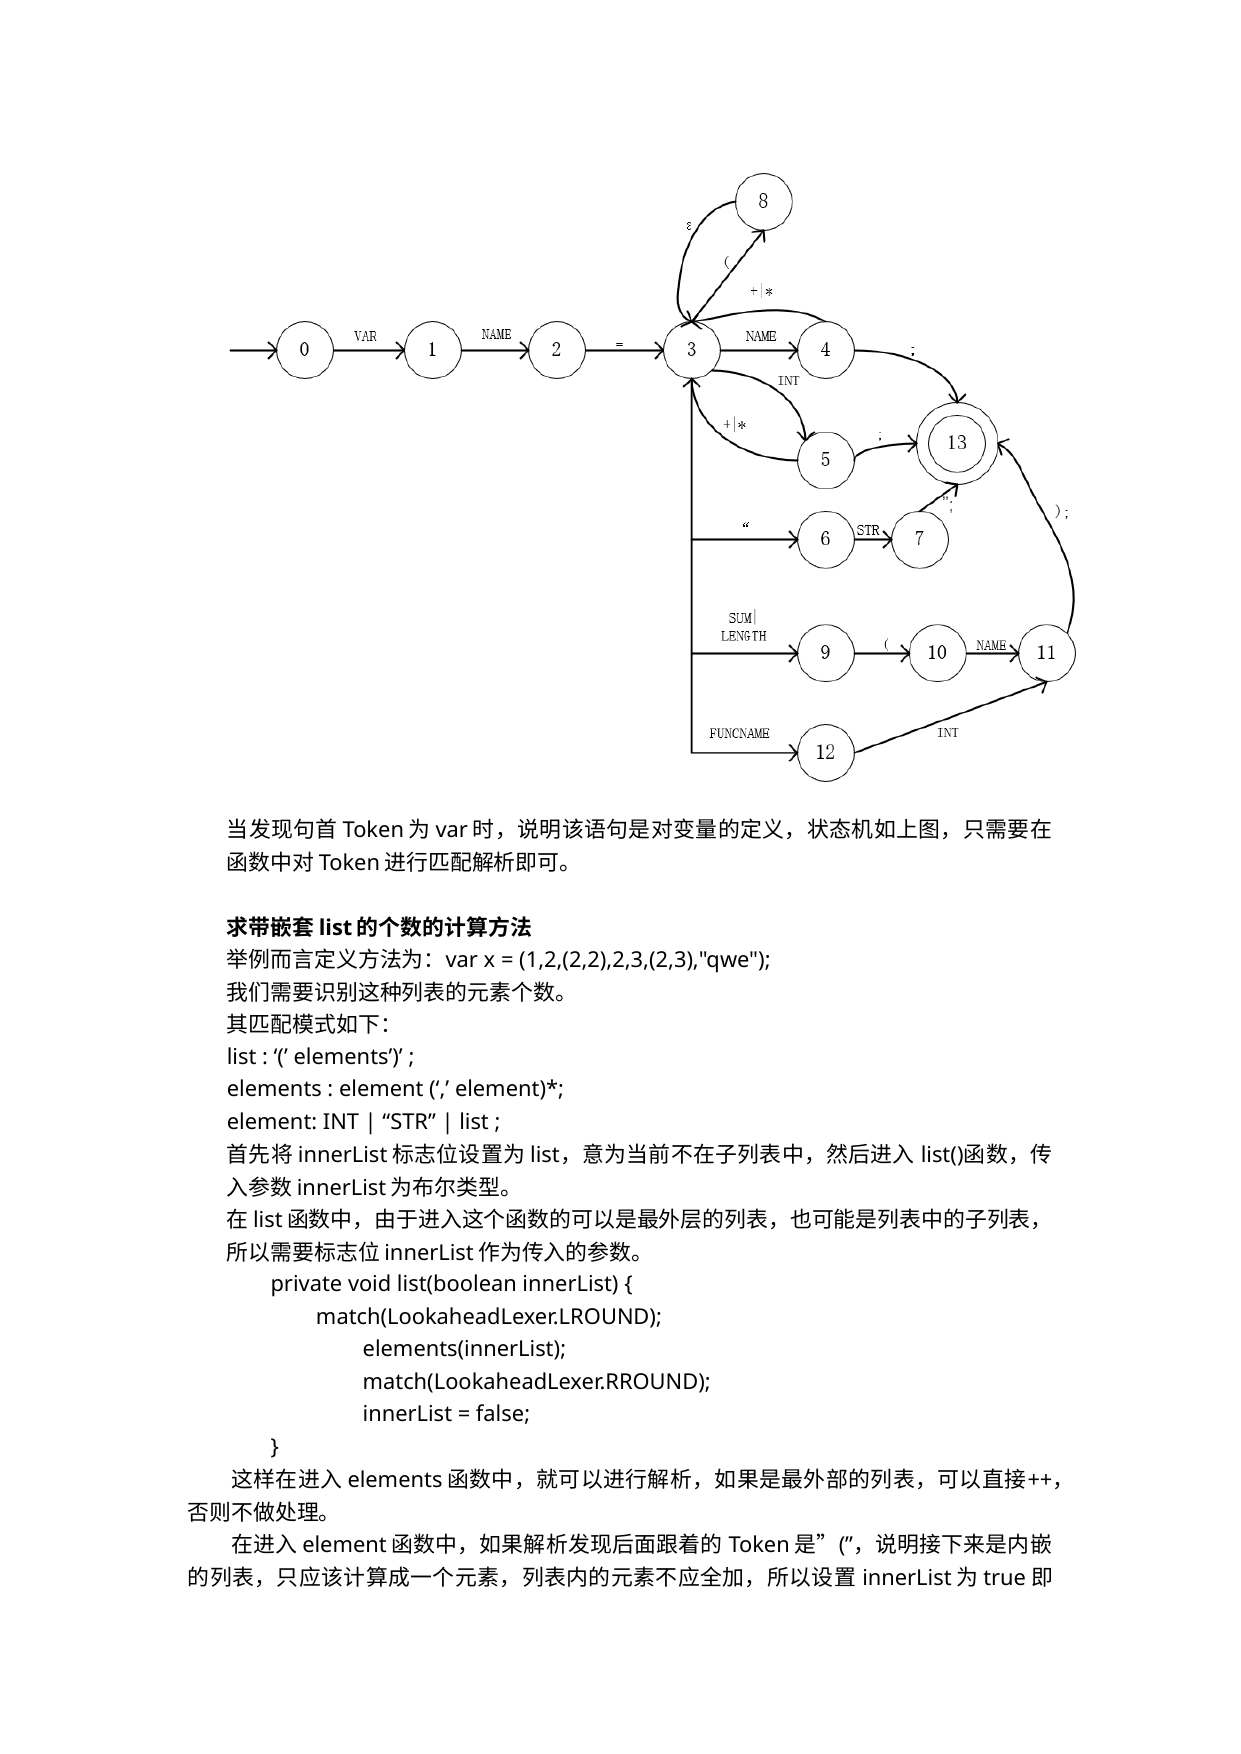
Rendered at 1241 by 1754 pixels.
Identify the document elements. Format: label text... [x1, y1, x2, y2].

list } [227, 1429, 1053, 1462]
list list : ‘(’ elements’)’ ; [227, 1039, 1053, 1072]
list 其匹配模式如下： [227, 1007, 1053, 1039]
list innerList = false; [319, 1397, 1053, 1429]
list 求带嵌套list的个数的计算方法 [227, 909, 1053, 942]
list match(LookaheadLexer.LROUND); [227, 1299, 1053, 1332]
list 我们需要识别这种列表的元素个数。 [227, 974, 1053, 1007]
list private void list(boolean innerList) { [227, 1267, 1053, 1299]
list 在list函数中，由于进入这个函数的可以是最外层的列表，也可能是列表中的子列表，所以需要标志位innerList作为传入的参数。 [227, 1202, 1053, 1267]
list elements(innerList); [319, 1332, 1053, 1364]
list 首先将innerList标志位设置为list，意为当前不在子列表中，然后进入list()函数，传入参数innerList为布尔类型。 [227, 1137, 1053, 1202]
picture [226, 162, 1092, 793]
list elements : element (‘,’ element)*; [227, 1072, 1053, 1104]
list element: INT | “STR” | list ; [227, 1104, 1053, 1137]
list match(LookaheadLexer.RROUND); [319, 1364, 1053, 1397]
text 这样在进入elements函数中，就可以进行解析，如果是最外部的列表，可以直接++，否则不做处理。 [187, 1462, 1053, 1527]
list 当发现句首Token为var时，说明该语句是对变量的定义，状态机如上图，只需要在函数中对Token进行匹配解析即可。 [227, 812, 1053, 877]
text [187, 1527, 1053, 1592]
list 举例而言定义方法为：var x = (1,2,(2,2),2,3,(2,3),"qwe"); [227, 942, 1053, 974]
